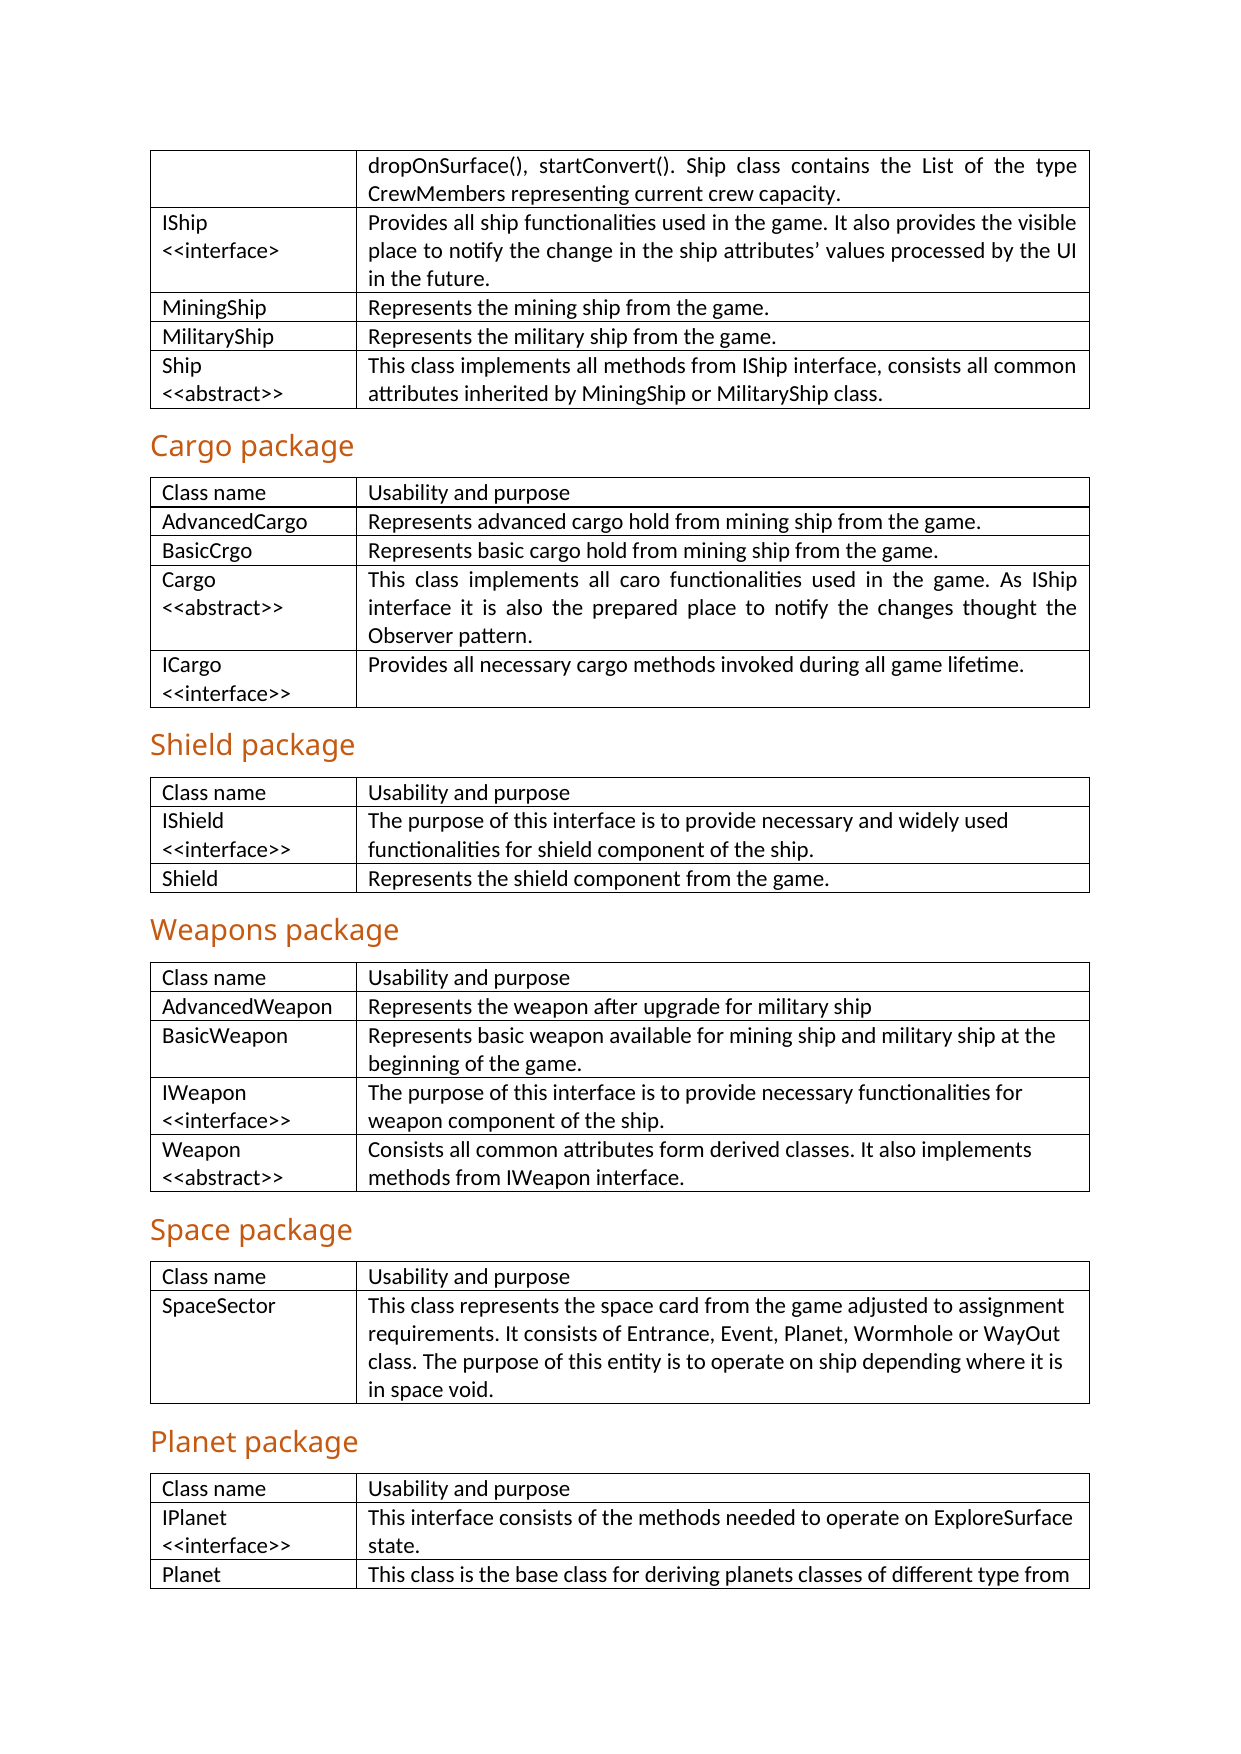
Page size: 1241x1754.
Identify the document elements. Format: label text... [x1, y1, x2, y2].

table_cell This class implements all caro functionalities used in the game. As IShip interface it is also the prepared place to notify the changes thought the Observer pattern. [357, 566, 1089, 649]
table_cell Represents the shield component from the game. [357, 864, 1089, 892]
table_header Class name [151, 478, 356, 506]
table_cell Represents the mining ship from the game. [357, 293, 1089, 321]
subtitle Planet package [150, 1421, 1090, 1461]
table_cell Ship <<abstract>> [151, 351, 356, 407]
table_cell IWeapon <<interface>> [151, 1078, 356, 1134]
table_cell The purpose of this interface is to provide necessary and widely used functionalities for shield component of the ship. [357, 807, 1089, 863]
subtitle Cargo package [150, 425, 1090, 465]
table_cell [357, 151, 1089, 207]
table_cell Cargo <<abstract>> [151, 566, 356, 649]
table_cell AdvancedWeapon [151, 992, 356, 1020]
table_cell Represents basic weapon available for mining ship and military ship at the beginning of the game. [357, 1021, 1089, 1077]
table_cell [357, 1560, 1089, 1588]
subtitle Shield package [150, 724, 1090, 764]
table_cell Represents the military ship from the game. [357, 322, 1089, 350]
table_header Usability and purpose [357, 478, 1089, 506]
table_cell Represents the weapon after upgrade for military ship [357, 992, 1089, 1020]
table_header Class name [151, 778, 356, 806]
table_cell This class represents the space card from the game adjusted to assignment requirements. It consists of Entrance, Event, Planet, Wormhole or WayOut class. The purpose of this entity is to operate on ship depending where it is in space void. [357, 1291, 1089, 1403]
table_header Usability and purpose [357, 1262, 1089, 1290]
table_cell Shield [151, 864, 356, 892]
table_cell BasicCrgo [151, 536, 356, 564]
table_cell The purpose of this interface is to provide necessary functionalities for weapon component of the ship. [357, 1078, 1089, 1134]
table_cell IPlanet <<interface>> [151, 1503, 356, 1559]
table_cell ICargo <<interface>> [151, 651, 356, 707]
table_cell Weapon <<abstract>> [151, 1135, 356, 1191]
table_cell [151, 151, 356, 207]
table_cell IShield <<interface>> [151, 807, 356, 863]
subtitle Weapons package [150, 909, 1090, 949]
table_header Class name [151, 963, 356, 991]
table_cell MilitaryShip [151, 322, 356, 350]
table_cell MiningShip [151, 293, 356, 321]
table_header Class name [151, 1474, 356, 1502]
table_cell Represents advanced cargo hold from mining ship from the game. [357, 508, 1089, 535]
table_header Usability and purpose [357, 963, 1089, 991]
table_header Usability and purpose [357, 778, 1089, 806]
table_cell Represents basic cargo hold from mining ship from the game. [357, 536, 1089, 564]
table_cell Provides all necessary cargo methods invoked during all game lifetime. [357, 651, 1089, 707]
table_cell This interface consists of the methods needed to operate on ExploreSurface state. [357, 1503, 1089, 1559]
table_cell Planet <<abstract>> [151, 1560, 356, 1588]
table_header Usability and purpose [357, 1474, 1089, 1502]
table_header Class name [151, 1262, 356, 1290]
table_cell Consists all common attributes form derived classes. It also implements methods from IWeapon interface. [357, 1135, 1089, 1191]
subtitle Space package [150, 1209, 1090, 1248]
table_cell IShip <<interface> [151, 208, 356, 292]
table_cell AdvancedCargo [151, 508, 356, 535]
table_cell Provides all ship functionalities used in the game. It also provides the visible place to notify the change in the ship attributes’ values processed by the UI in the future. [357, 208, 1089, 292]
table_cell This class implements all methods from IShip interface, consists all common attributes inherited by MiningShip or MilitaryShip class. [357, 351, 1089, 407]
table_cell SpaceSector [151, 1291, 356, 1403]
table_cell BasicWeapon [151, 1021, 356, 1077]
